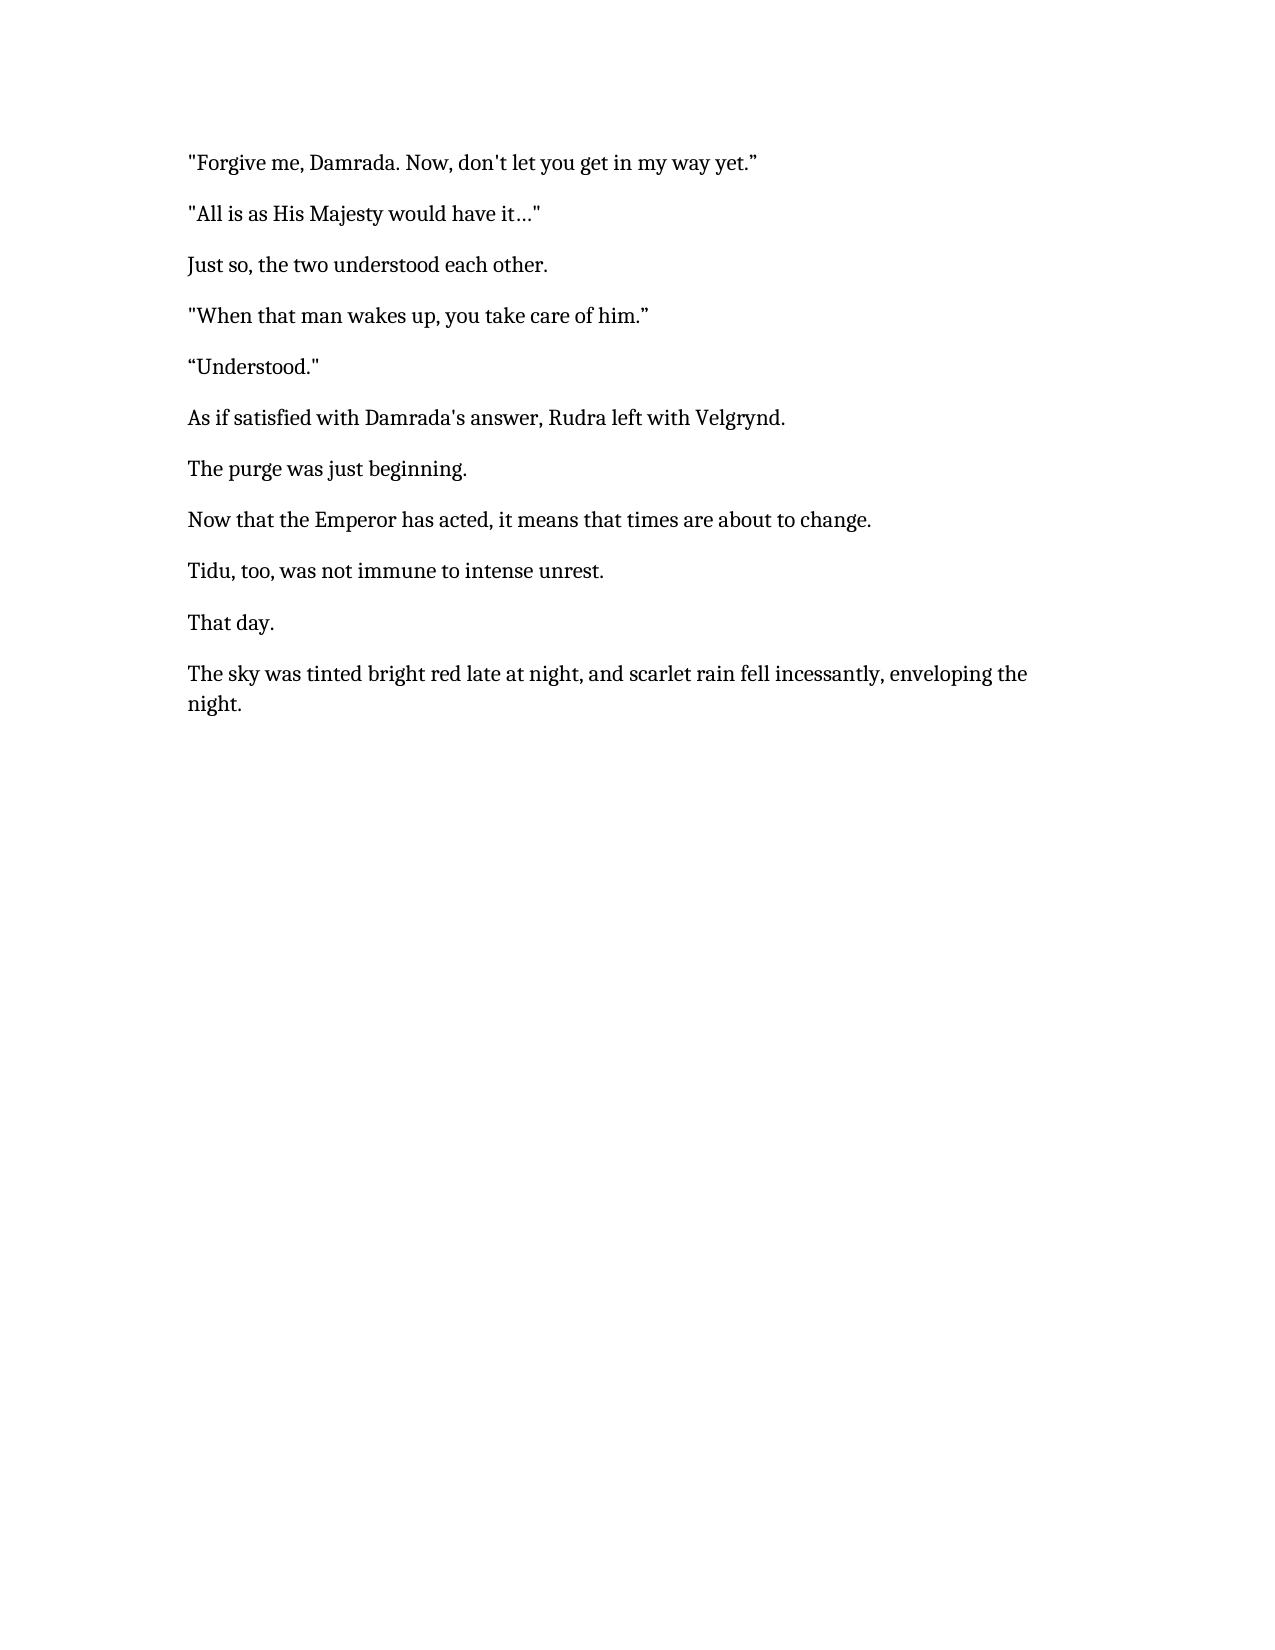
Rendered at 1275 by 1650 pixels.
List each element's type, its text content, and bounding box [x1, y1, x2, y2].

text Just so, the two understood each other. [187, 252, 1087, 278]
text "All is as His Majesty would have it…" [187, 201, 1087, 227]
text “Understood." [187, 354, 1087, 381]
text "When that man wakes up, you take care of him.” [187, 303, 1087, 329]
text The purge was just beginning. [187, 456, 1087, 483]
text As if satisfied with Damrada's answer, Rudra left with Velgrynd. [187, 405, 1087, 432]
text That day. [187, 609, 1087, 636]
text Tidu, too, was not immune to intense unrest. [187, 558, 1087, 585]
text Now that the Emperor has acted, it means that times are about to change. [187, 507, 1087, 534]
text "Forgive me, Damrada. Now, don't let you get in my way yet.” [187, 150, 1087, 176]
text The sky was tinted bright red late at night, and scarlet rain fell incessantly, enveloping the night. [187, 660, 1087, 717]
